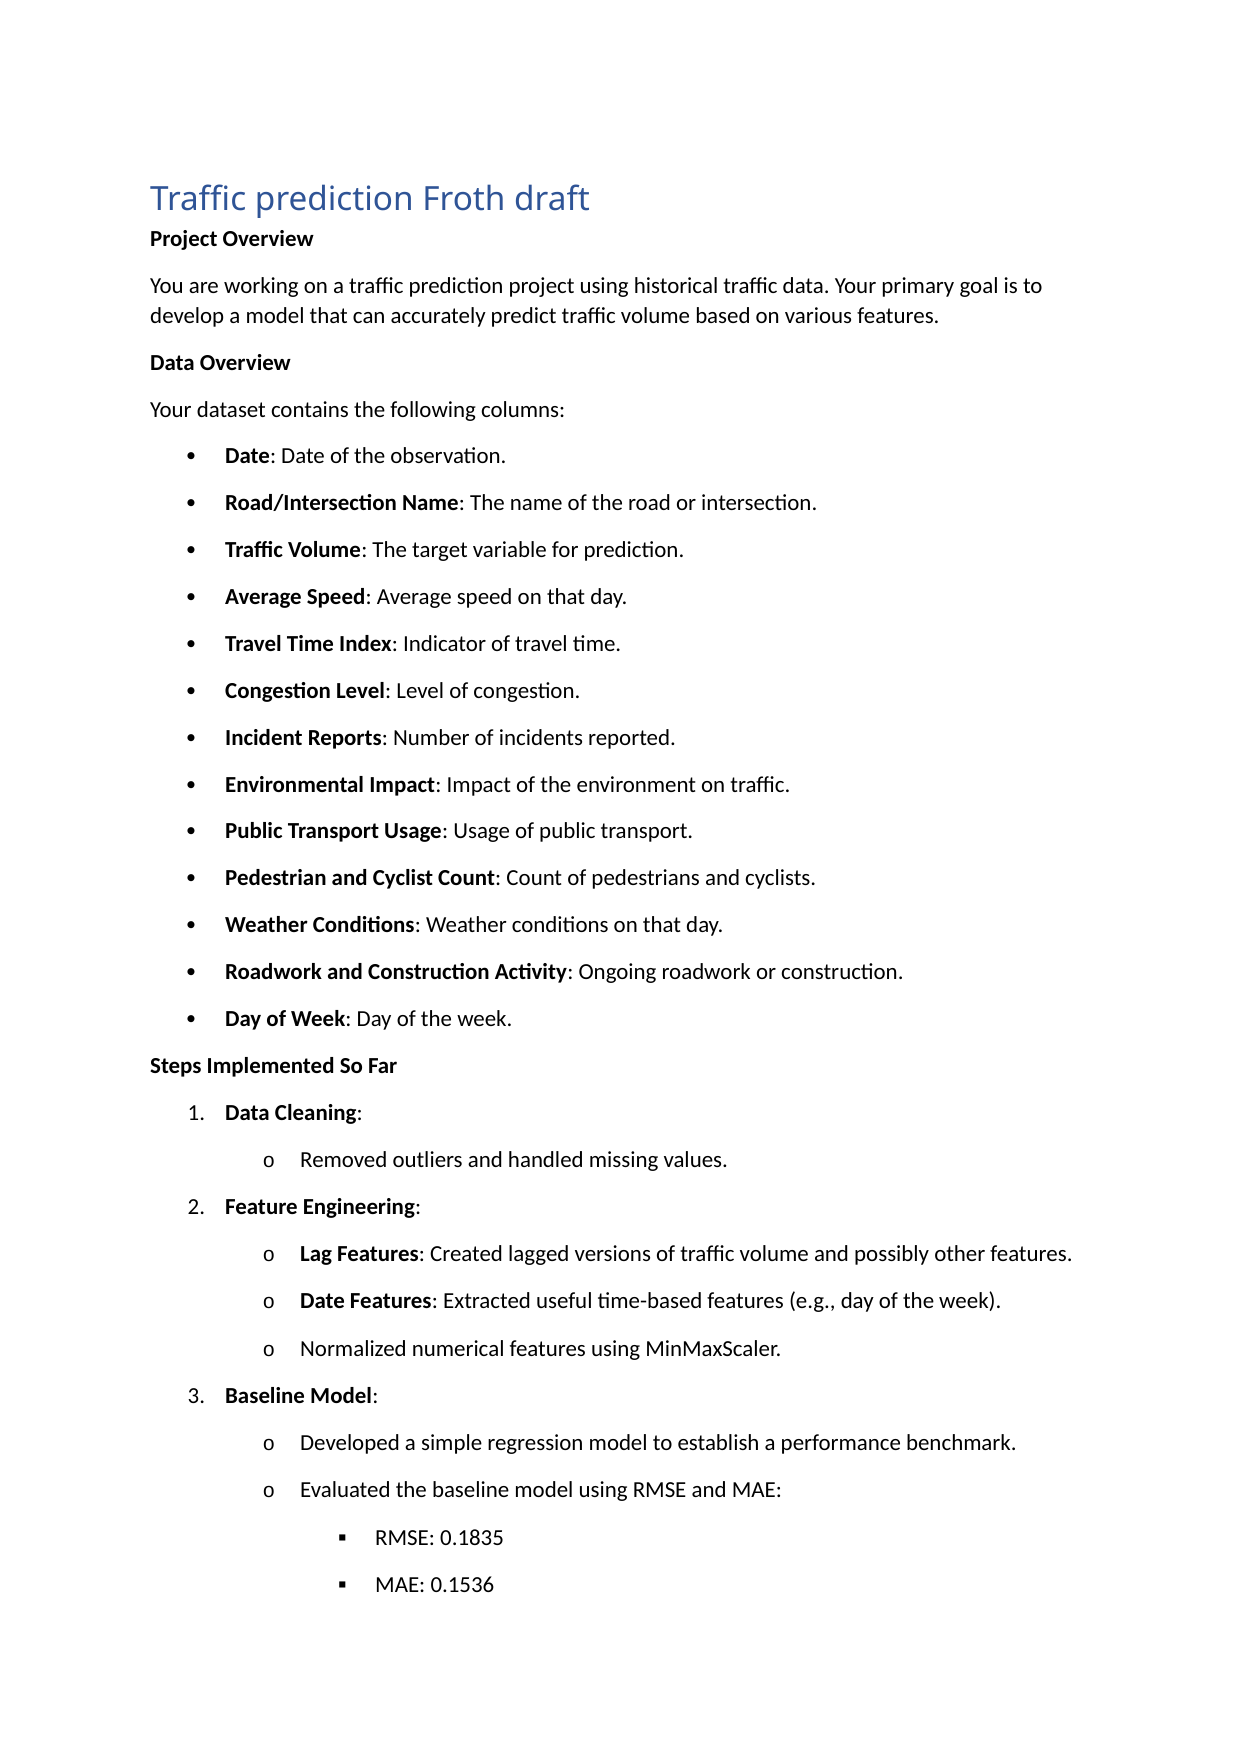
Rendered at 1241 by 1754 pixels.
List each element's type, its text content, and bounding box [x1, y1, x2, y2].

list Road/Intersection Name: The name of the road or intersection. [187, 488, 1090, 517]
text Steps Implemented So Far [150, 1051, 1090, 1079]
list Average Speed: Average speed on that day. [187, 582, 1090, 610]
list Pedestrian and Cyclist Count: Count of pedestrians and cyclists. [187, 863, 1090, 892]
list Weather Conditions: Weather conditions on that day. [187, 910, 1090, 938]
list Evaluated the baseline model using RMSE and MAE: [262, 1476, 1090, 1504]
text Data Overview [150, 348, 1090, 376]
list Feature Engineering: [187, 1192, 1090, 1220]
text You are working on a traffic prediction project using historical traffic data. Your primary goal is to develop a model that can accurately predict traffic volume based on various features. [150, 271, 1090, 329]
list Lag Features: Created lagged versions of traffic volume and possibly other features. [262, 1239, 1090, 1268]
list RMSE: 0.1835 [337, 1523, 1090, 1551]
text Your dataset contains the following columns: [150, 395, 1090, 423]
list Day of Week: Day of the week. [187, 1004, 1090, 1032]
list Congestion Level: Level of congestion. [187, 676, 1090, 704]
list Public Transport Usage: Usage of public transport. [187, 817, 1090, 845]
list Travel Time Index: Indicator of travel time. [187, 629, 1090, 657]
list Developed a simple regression model to establish a performance benchmark. [262, 1428, 1090, 1457]
list Traffic Volume: The target variable for prediction. [187, 535, 1090, 563]
list Date: Date of the observation. [187, 442, 1090, 470]
list Baseline Model: [187, 1381, 1090, 1409]
list Date Features: Extracted useful time-based features (e.g., day of the week). [262, 1286, 1090, 1315]
text Project Overview [150, 224, 1090, 252]
list Data Cleaning: [187, 1098, 1090, 1126]
list Incident Reports: Number of incidents reported. [187, 723, 1090, 751]
list Roadwork and Construction Activity: Ongoing roadwork or construction. [187, 957, 1090, 985]
list Normalized numerical features using MinMaxScaler. [262, 1334, 1090, 1362]
list Environmental Impact: Impact of the environment on traffic. [187, 770, 1090, 798]
subtitle Traffic prediction Froth draft [150, 175, 1090, 220]
list Removed outliers and handled missing values. [262, 1145, 1090, 1173]
list MAE: 0.1536 [337, 1570, 1090, 1598]
